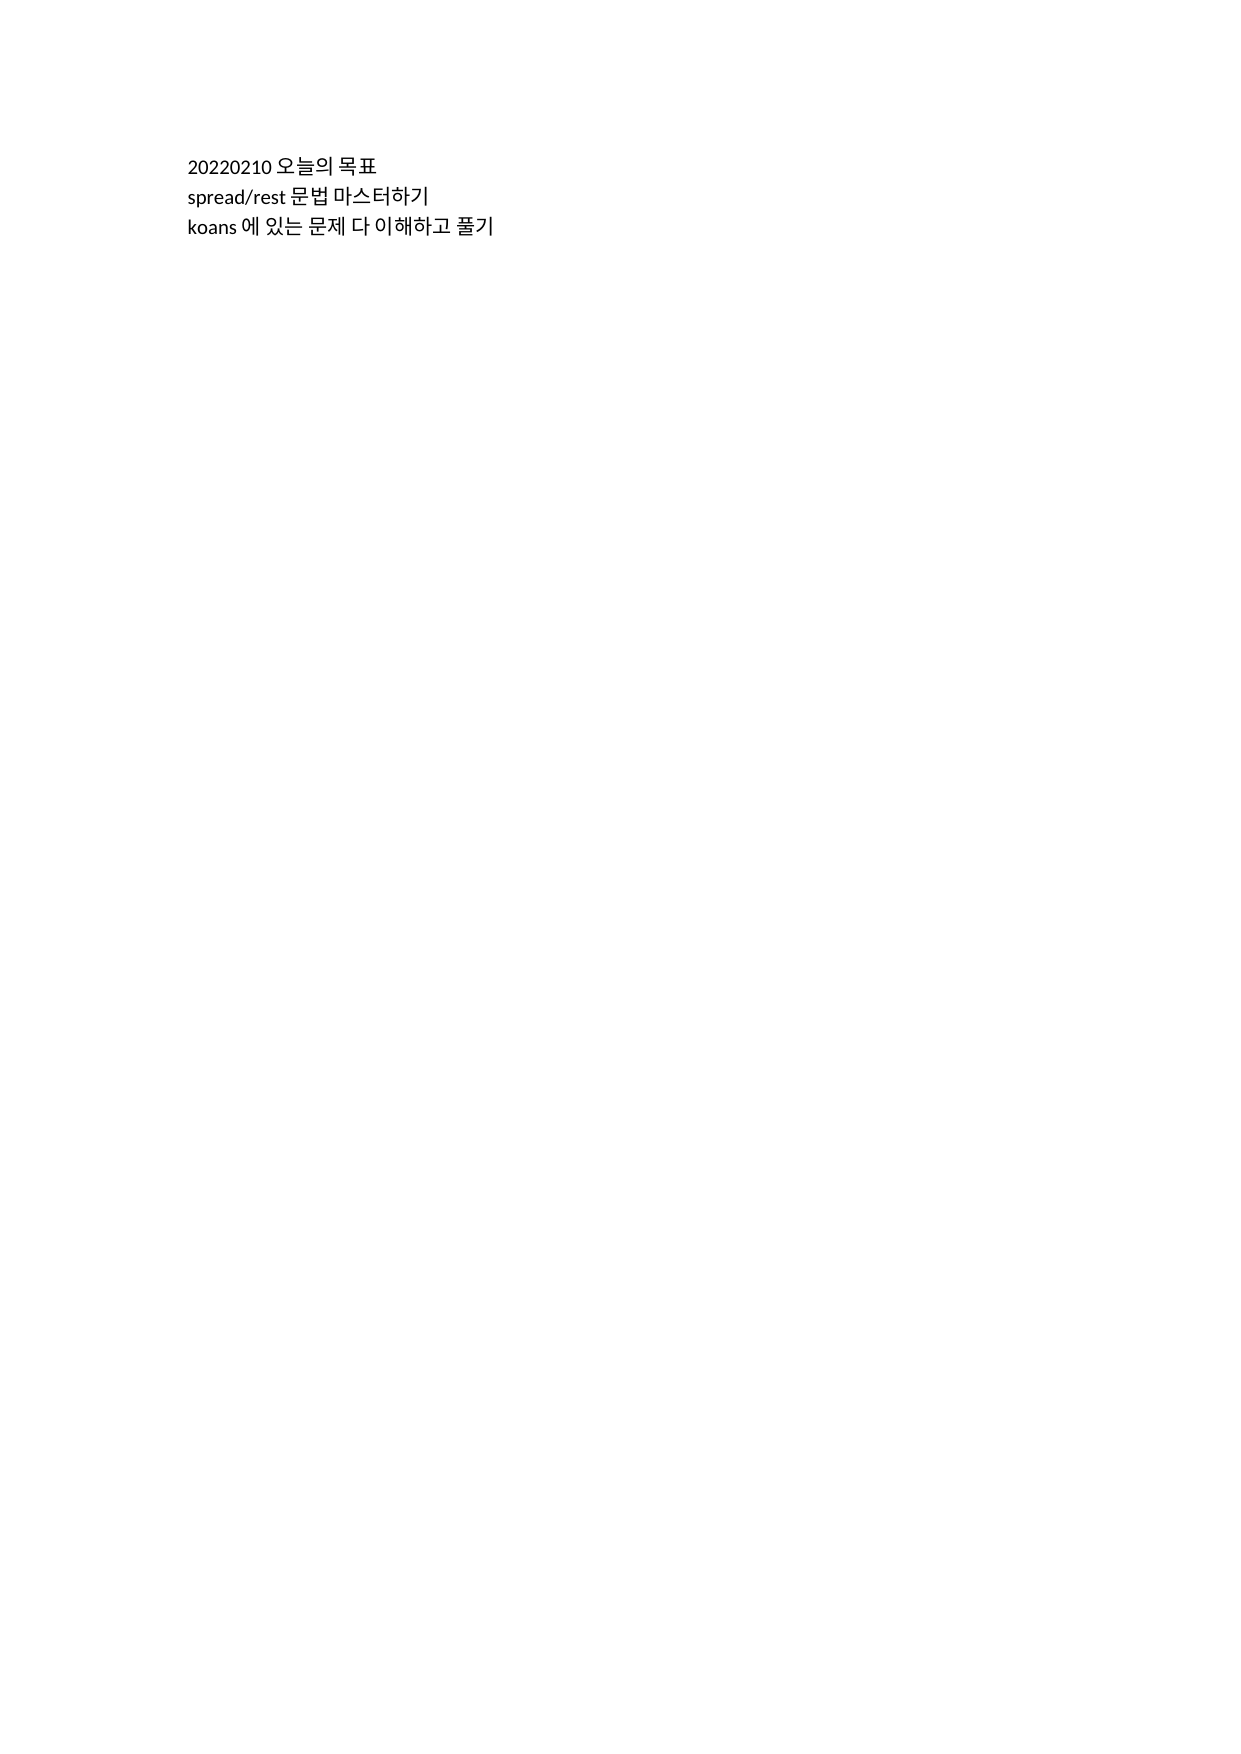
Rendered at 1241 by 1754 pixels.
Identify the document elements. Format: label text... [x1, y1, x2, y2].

text koans에 있는 문제 다 이해하고 풀기 [187, 210, 1053, 241]
text 20220210 오늘의 목표 [187, 150, 1053, 180]
text spread/rest 문법 마스터하기 [187, 180, 1053, 210]
